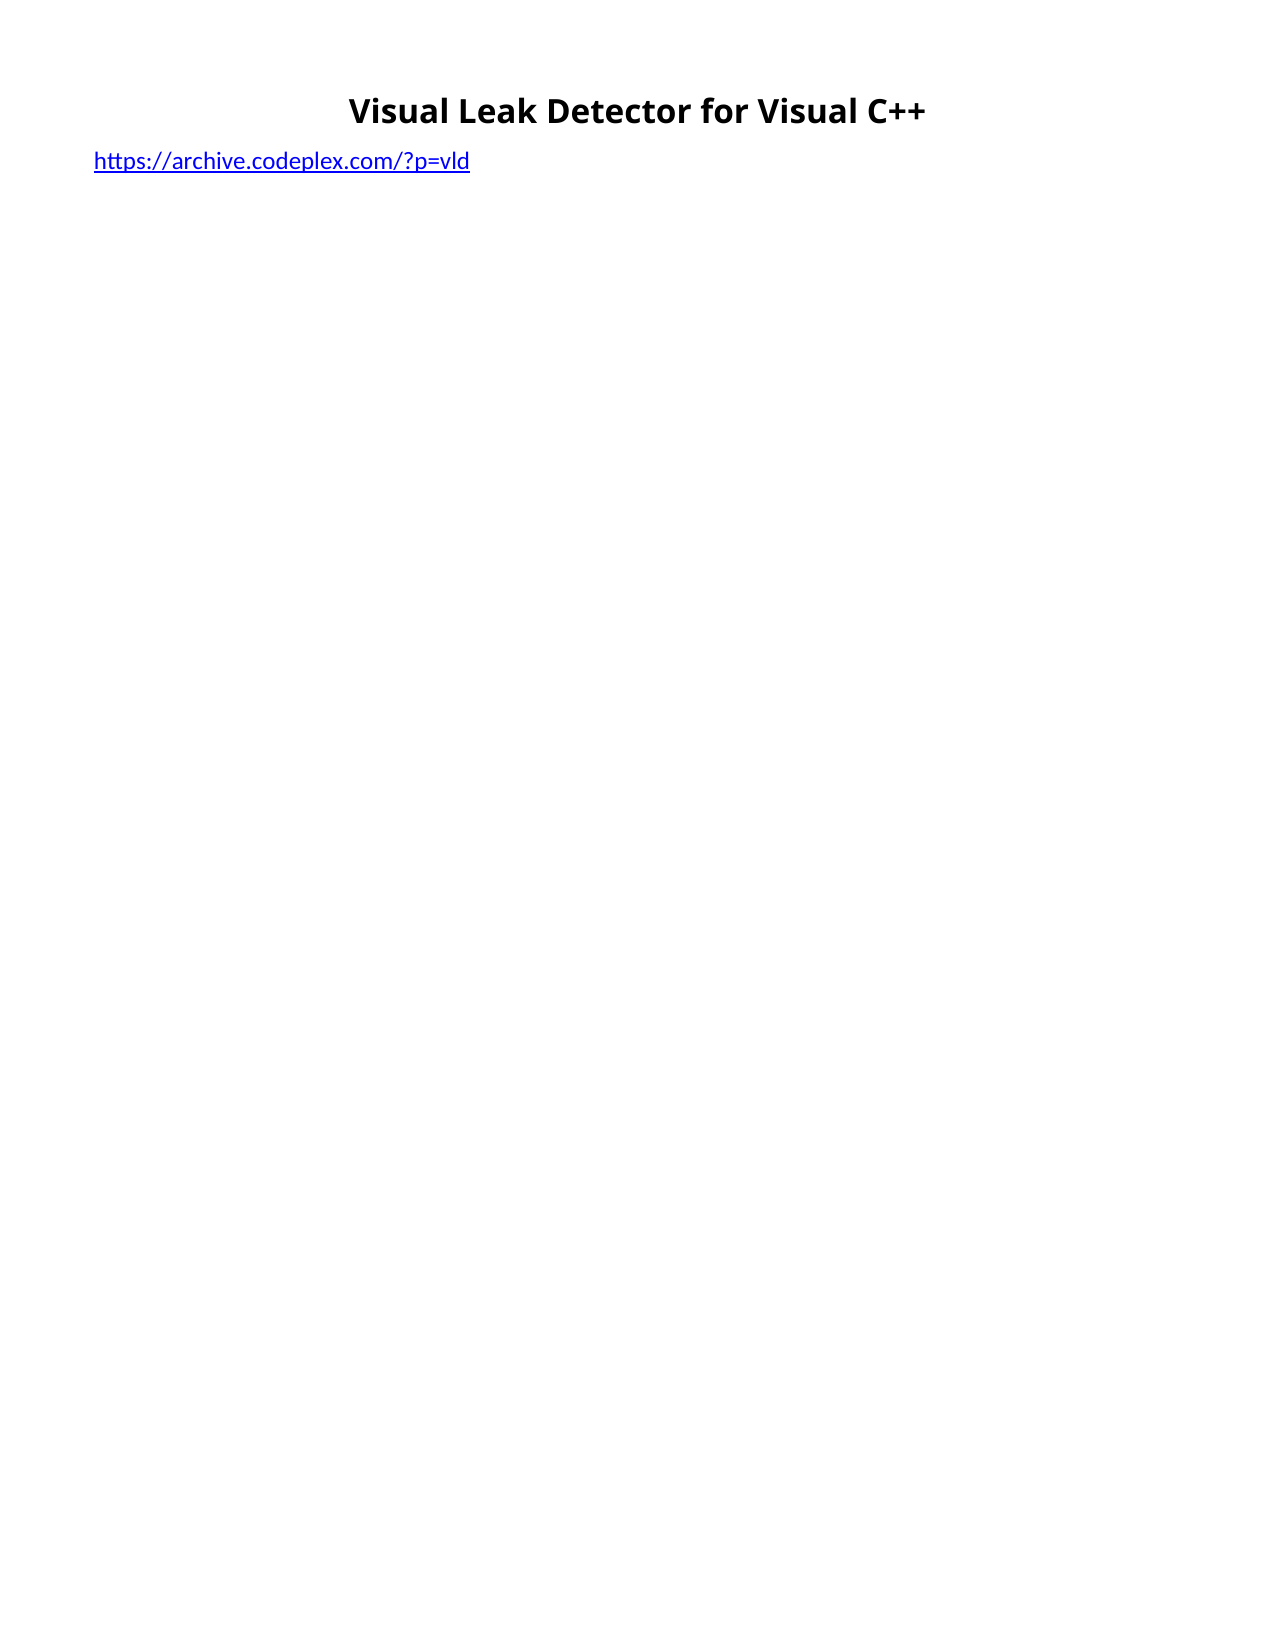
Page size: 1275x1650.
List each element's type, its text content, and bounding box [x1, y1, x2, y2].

subtitle Visual Leak Detector for Visual C++ [94, 87, 1181, 133]
text https://archive.codeplex.com/?p=vld [94, 145, 1181, 176]
